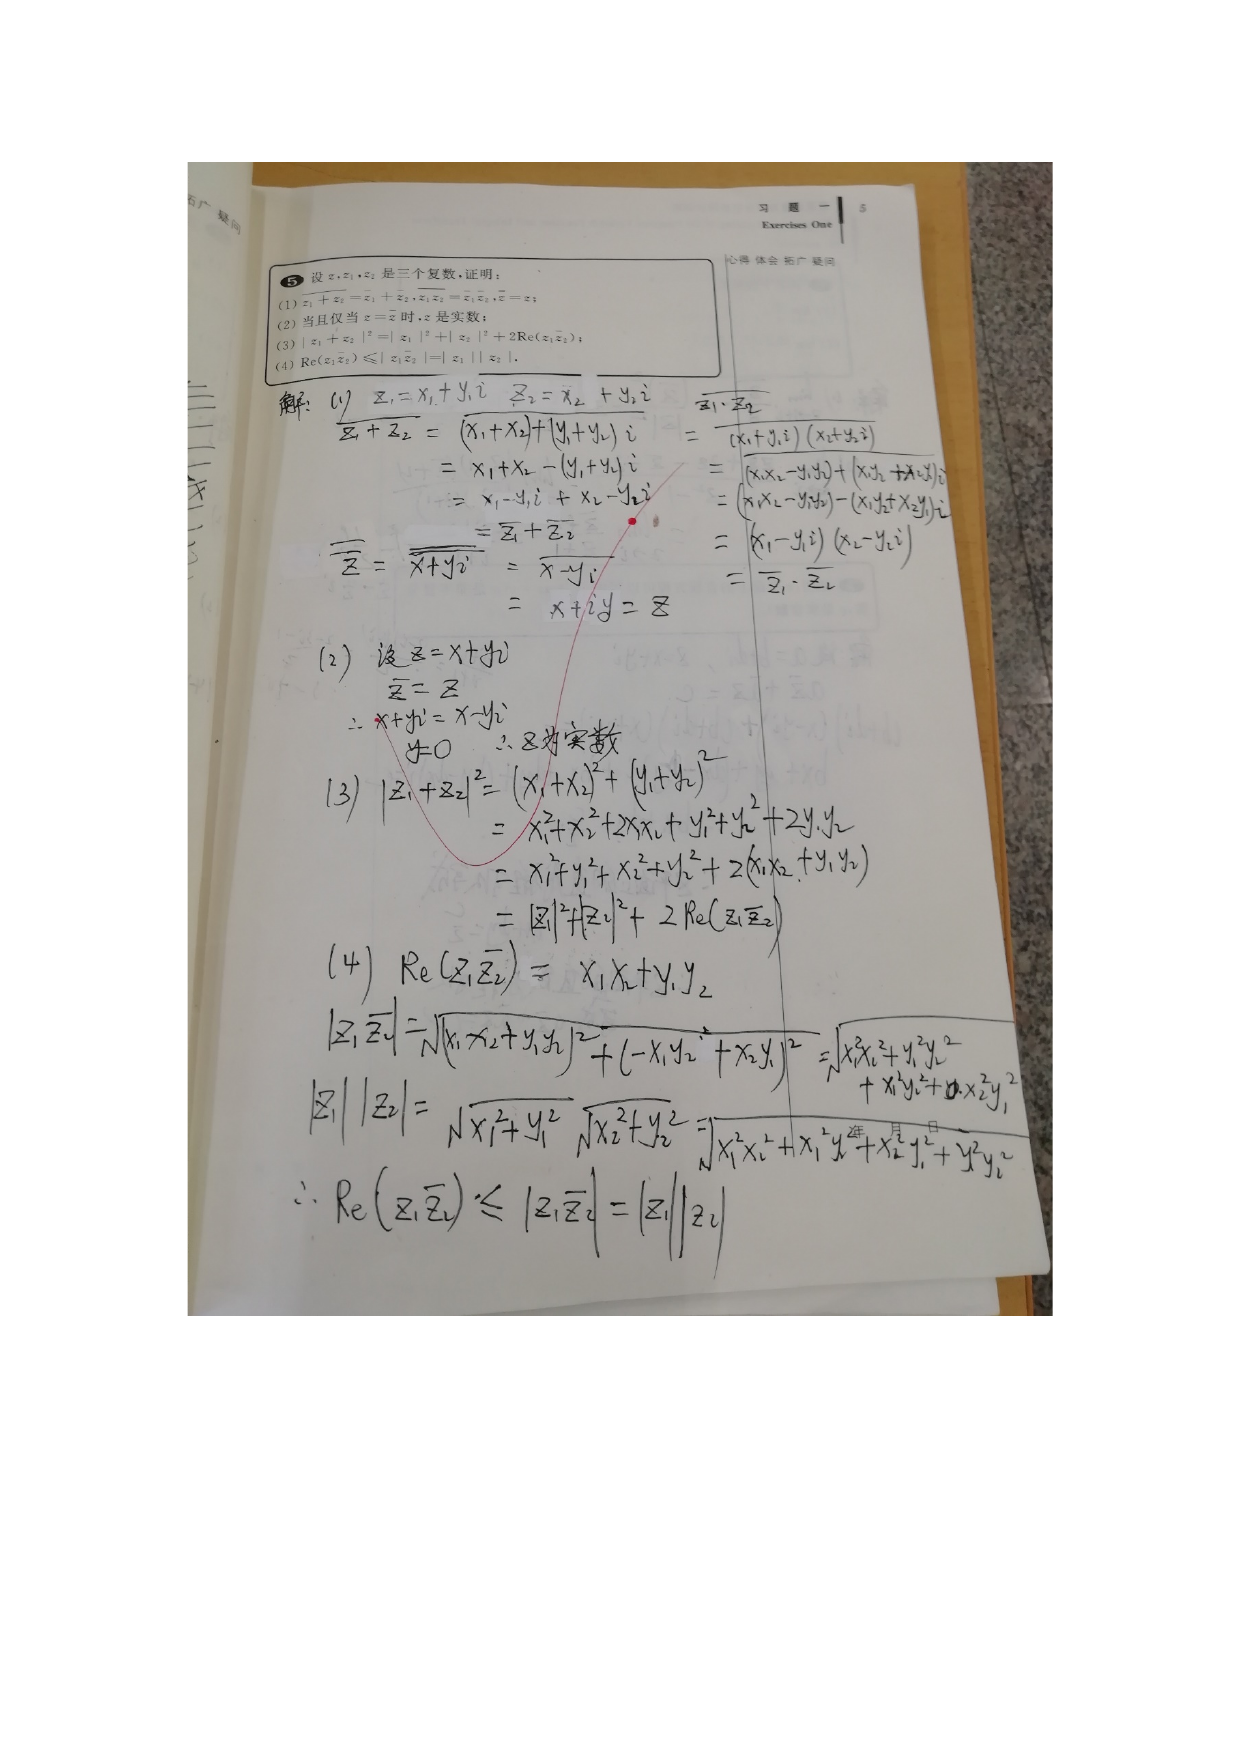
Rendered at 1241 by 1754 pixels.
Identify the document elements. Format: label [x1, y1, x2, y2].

picture [187, 162, 1053, 1316]
